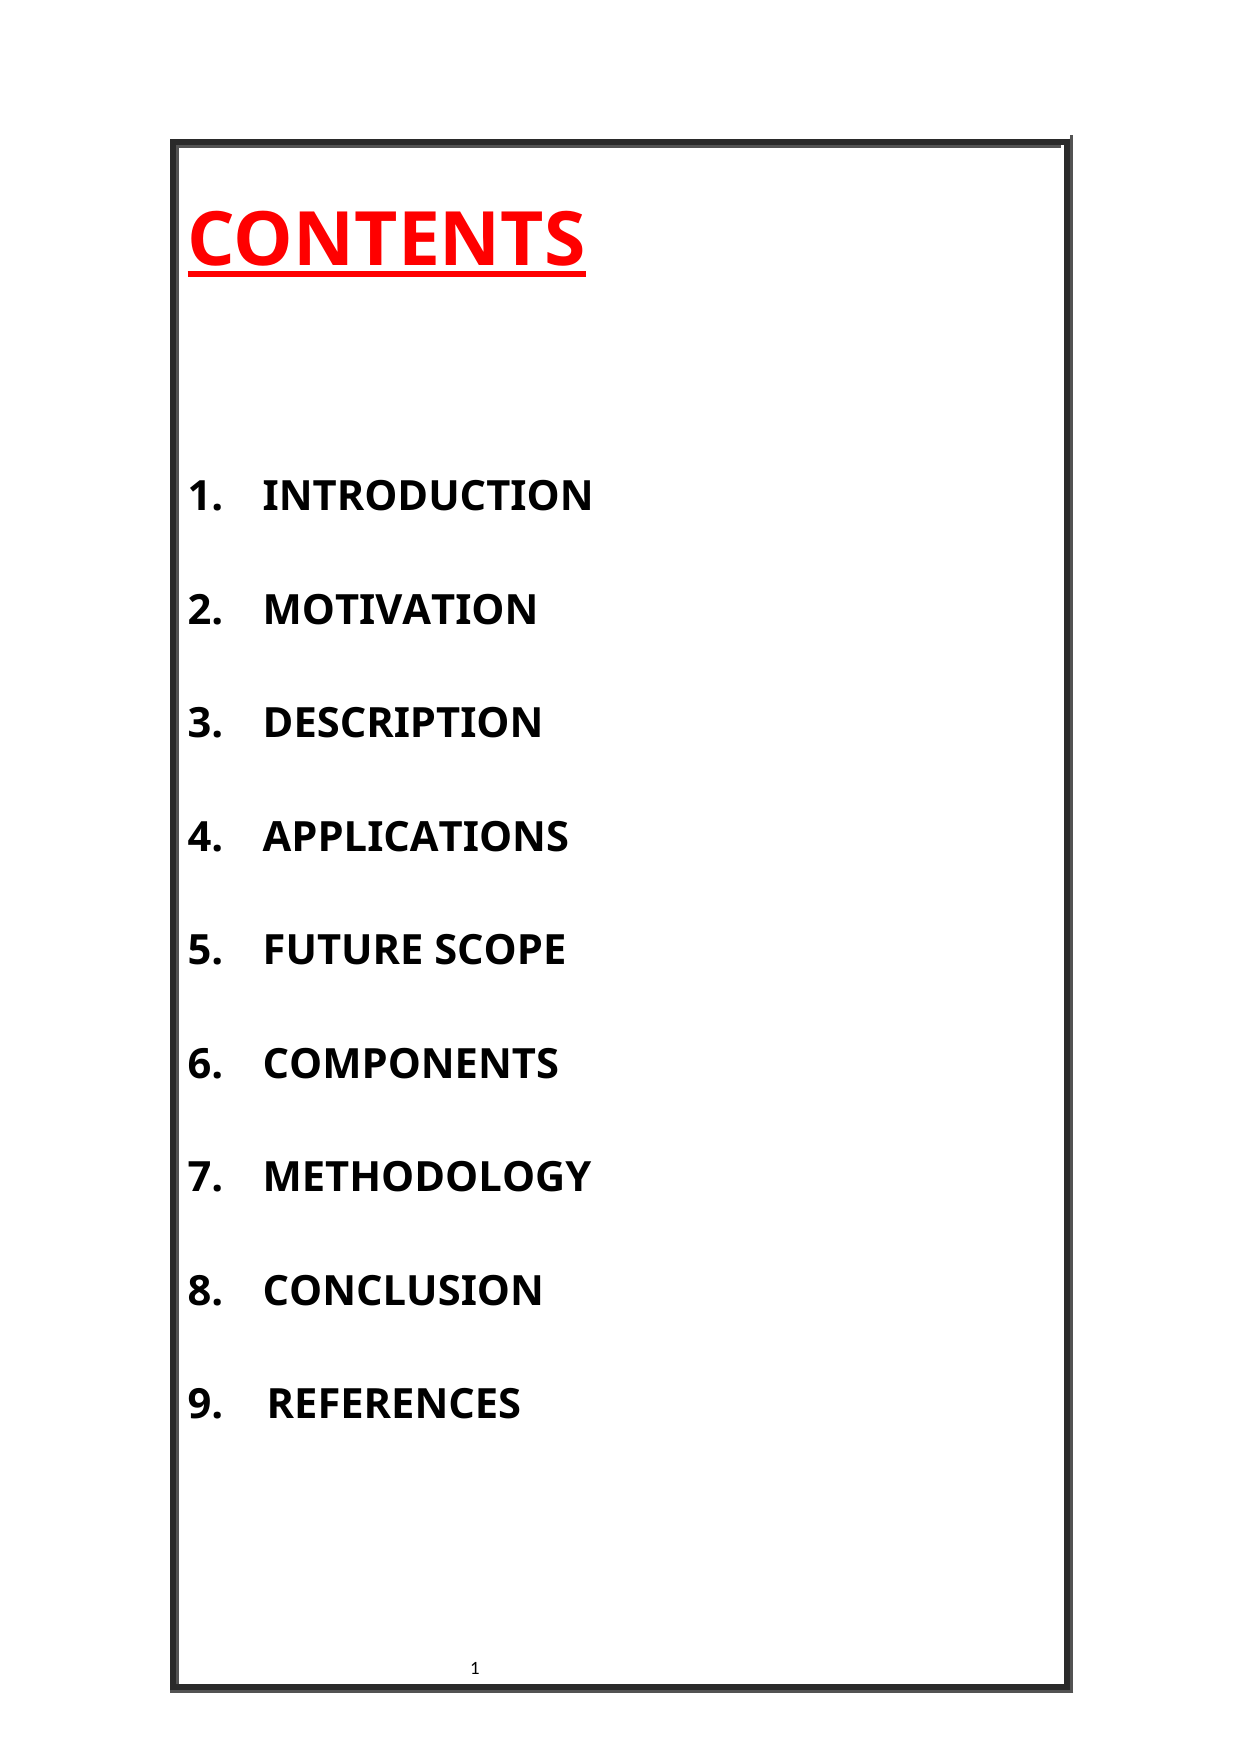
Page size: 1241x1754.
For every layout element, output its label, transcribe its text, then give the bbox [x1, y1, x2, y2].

list INTRODUCTION [187, 466, 1053, 523]
subtitle CONTENTS [187, 185, 1053, 288]
list APPLICATIONS [187, 807, 1053, 863]
list FUTURE SCOPE [187, 920, 1053, 977]
list METHODOLOGY [187, 1147, 1053, 1204]
list CONCLUSION [187, 1261, 1053, 1318]
list DESCRIPTION [187, 693, 1053, 750]
list MOTIVATION [187, 579, 1053, 636]
list COMPONENTS [187, 1034, 1053, 1091]
text 9. REFERENCES [187, 1374, 1053, 1431]
